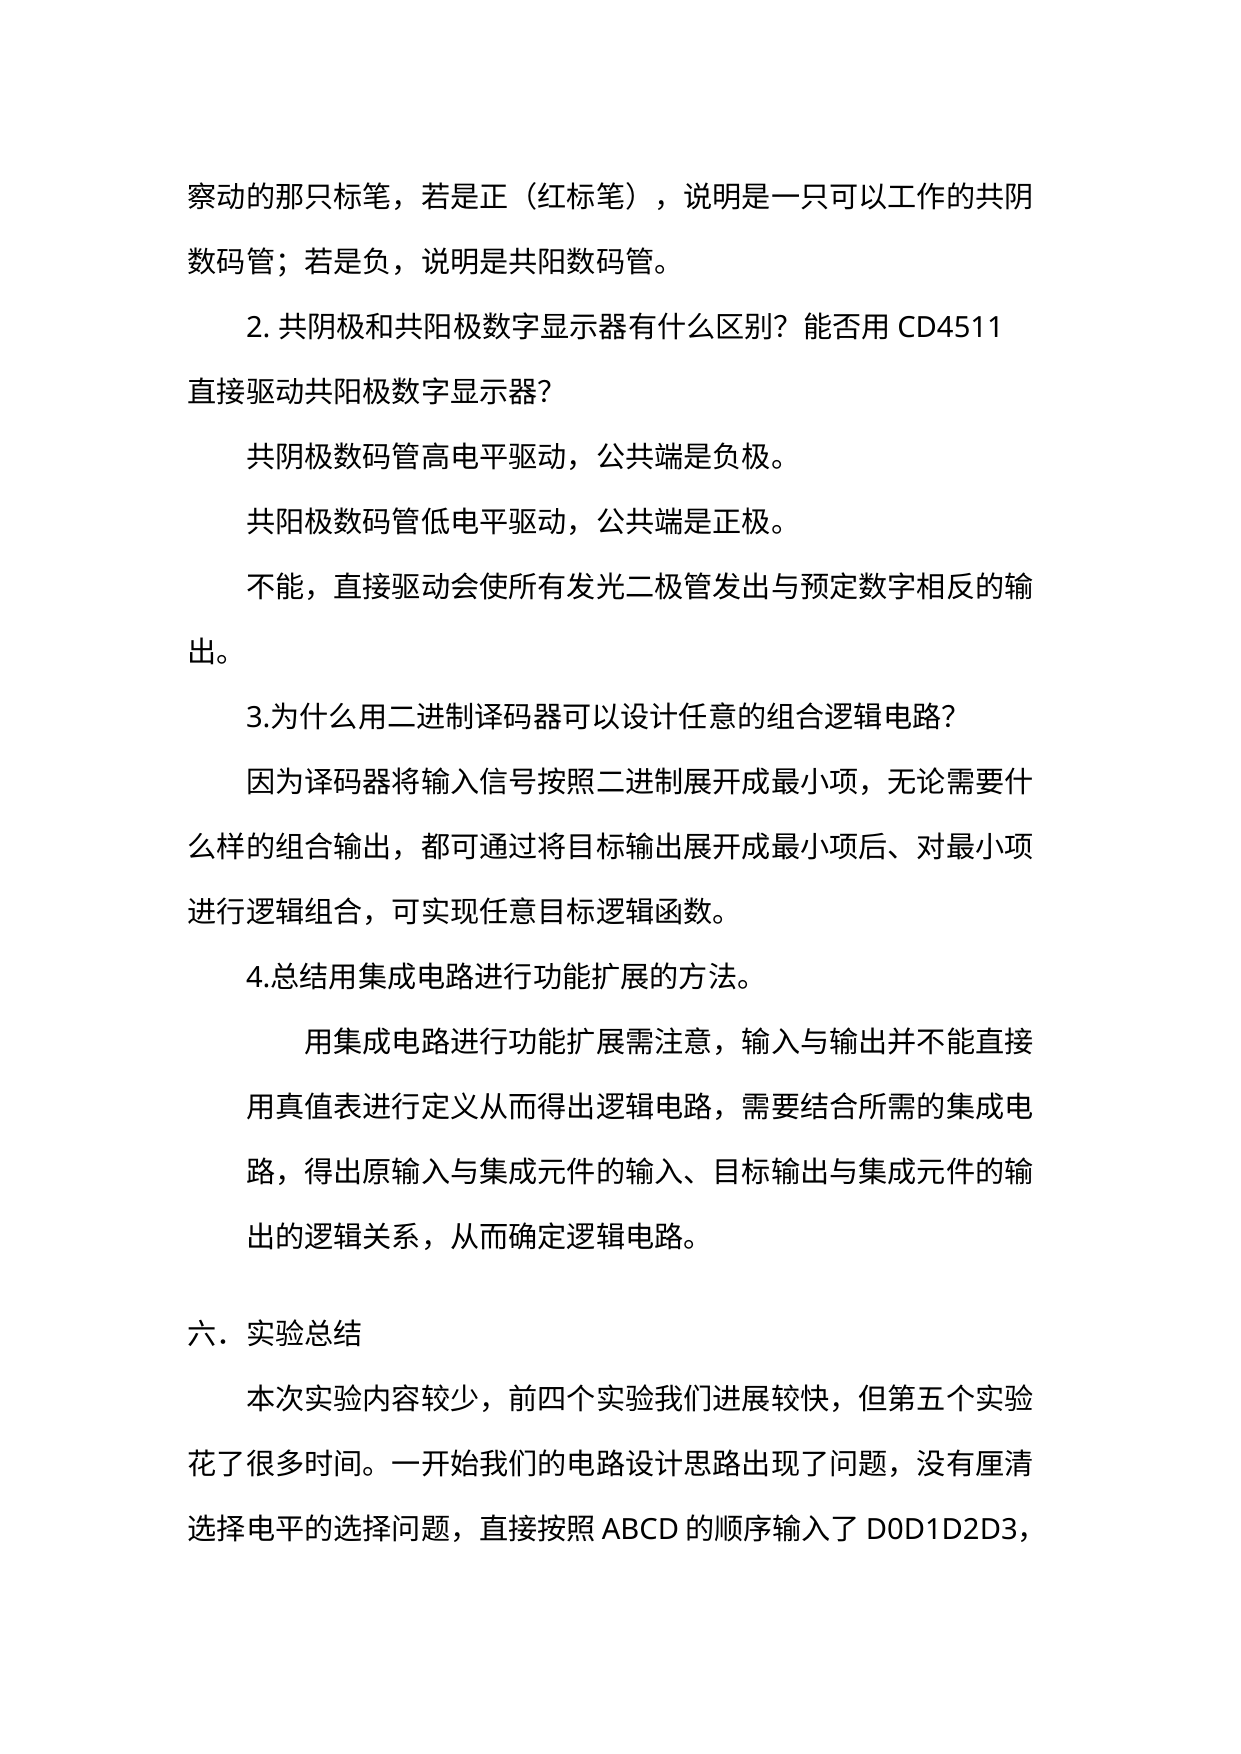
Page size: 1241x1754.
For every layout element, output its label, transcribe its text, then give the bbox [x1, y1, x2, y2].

list 不能，直接驱动会使所有发光二极管发出与预定数字相反的输出。 [187, 552, 1053, 682]
list 3.为什么用二进制译码器可以设计任意的组合逻辑电路？ [187, 682, 1053, 747]
list 用集成电路进行功能扩展需注意，输入与输出并不能直接用真值表进行定义从而得出逻辑电路，需要结合所需的集成电路，得出原输入与集成元件的输入、目标输出与集成元件的输出的逻辑关系，从而确定逻辑电路。 [246, 1007, 1053, 1267]
list 共阳极数码管低电平驱动，公共端是正极。 [187, 487, 1053, 552]
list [187, 162, 1053, 292]
list 共阴极数码管高电平驱动，公共端是负极。 [187, 422, 1053, 487]
list 实验总结 [187, 1299, 1053, 1364]
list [187, 1364, 1053, 1559]
list 4.总结用集成电路进行功能扩展的方法。 [246, 942, 1053, 1007]
list 2. 共阴极和共阳极数字显示器有什么区别？能否用 CD4511 直接驱动共阳极数字显示器？ [187, 292, 1053, 422]
list 因为译码器将输入信号按照二进制展开成最小项，无论需要什么样的组合输出，都可通过将目标输出展开成最小项后、对最小项进行逻辑组合，可实现任意目标逻辑函数。 [187, 747, 1053, 942]
